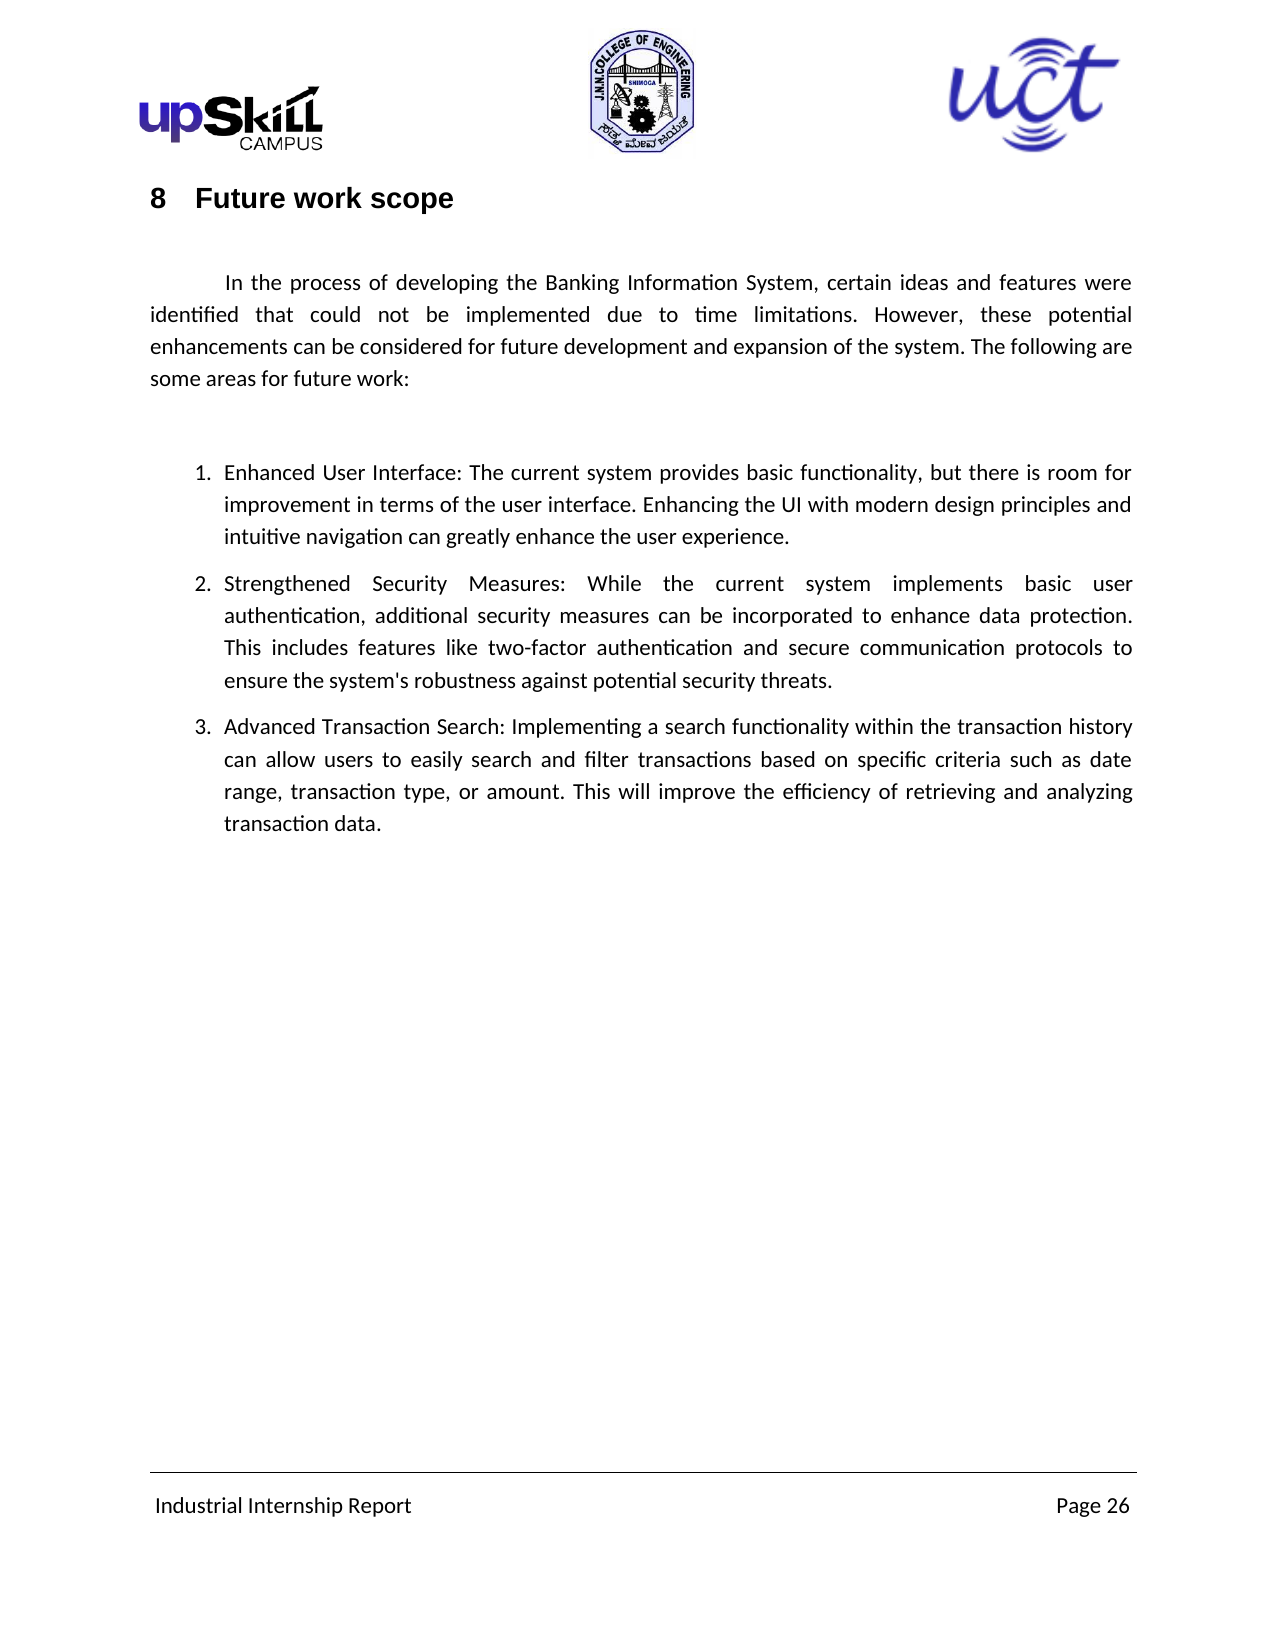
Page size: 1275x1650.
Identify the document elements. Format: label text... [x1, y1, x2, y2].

subtitle Future work scope [150, 181, 1134, 215]
text In the process of developing the Banking Information System, certain ideas and features were identified that could not be implemented due to time limitations. However, these potential enhancements can be considered for future development and expansion of the system. The following are some areas for future work: [150, 268, 1134, 392]
picture [946, 28, 1125, 154]
list Advanced Transaction Search: Implementing a search functionality within the transaction history can allow users to easily search and filter transactions based on specific criteria such as date range, transaction type, or amount. This will improve the efficiency of retrieving and analyzing transaction data. [194, 712, 1134, 837]
list Enhanced User Interface: The current system provides basic functionality, but there is room for improvement in terms of the user interface. Enhancing the UI with modern design principles and intuitive navigation can greatly enhance the user experience. [194, 458, 1134, 550]
picture [588, 28, 697, 159]
picture [108, 73, 354, 154]
list Strengthened Security Measures: While the current system implements basic user authentication, additional security measures can be incorporated to enhance data protection. This includes features like two-factor authentication and secure communication protocols to ensure the system's robustness against potential security threats. [194, 569, 1134, 694]
